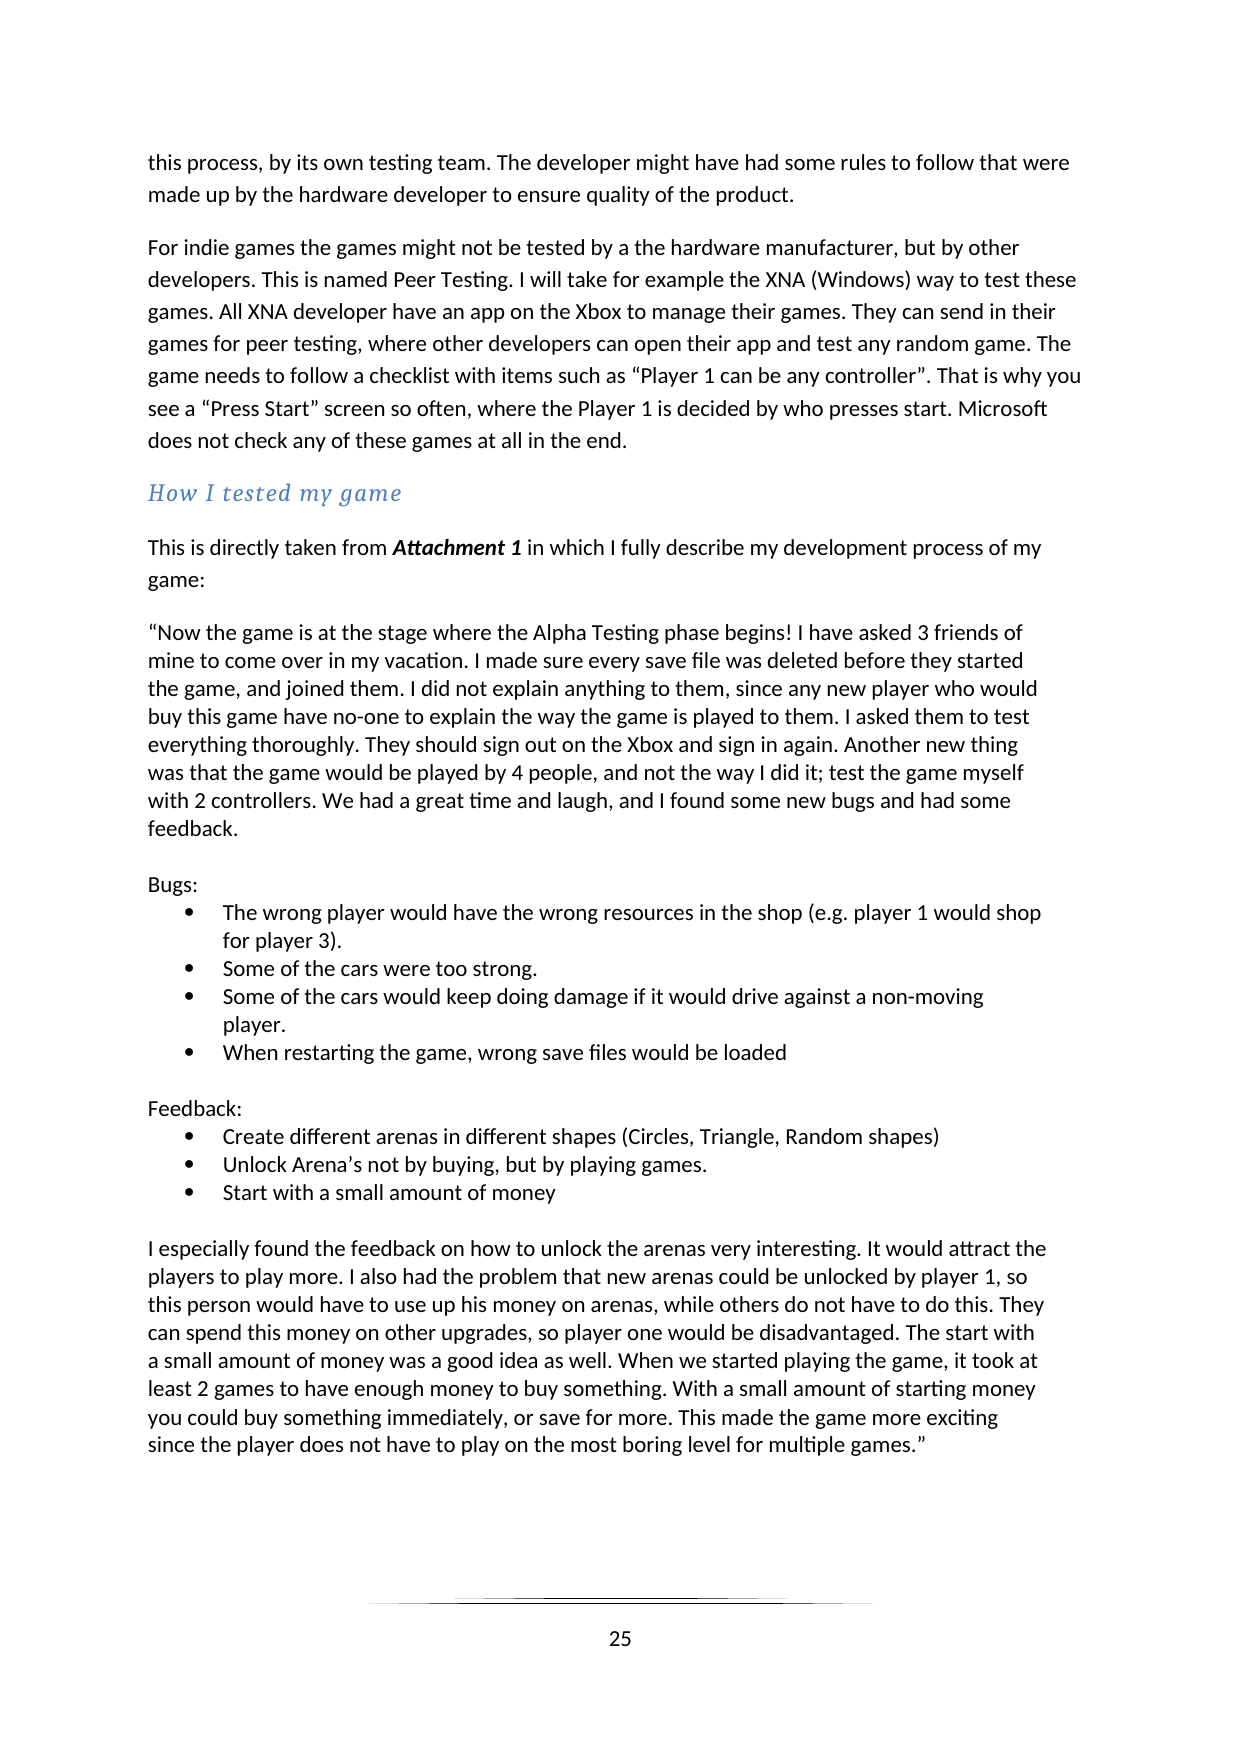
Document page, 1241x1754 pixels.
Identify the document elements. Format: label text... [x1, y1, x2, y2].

text “Now the game is at the stage where the Alpha Testing phase begins! I have asked 3 friends of mine to come over in my vacation. I made sure every save file was deleted before they started the game, and joined them. I did not explain anything to them, since any new player who would buy this game have no-one to explain the way the game is played to them. I asked them to test everything thoroughly. They should sign out on the Xbox and sign in again. Another new thing was that the game would be played by 4 people, and not the way I did it; test the game myself with 2 controllers. We had a great time and laugh, and I found some new bugs and had some feedback. [148, 618, 1048, 842]
list Some of the cars were too strong. [185, 954, 1048, 982]
list When restarting the game, wrong save files would be loaded [185, 1038, 1048, 1066]
list The wrong player would have the wrong resources in the shop (e.g. player 1 would shop for player 3). [185, 898, 1048, 954]
text Bugs: [148, 870, 1048, 898]
text Feedback: [148, 1094, 1048, 1122]
text For indie games the games might not be tested by a the hardware manufacturer, but by other developers. This is named Peer Testing. I will take for example the XNA (Windows) way to test these games. All XNA developer have an app on the Xbox to manage their games. They can send in their games for peer testing, where other developers can open their app and test any random game. The game needs to follow a checklist with items such as “Player 1 can be any controller”. That is why you see a “Press Start” screen so often, where the Player 1 is decided by who presses start. Microsoft does not check any of these games at all in the end. [148, 233, 1093, 454]
text This is directly taken from Attachment 1 in which I fully describe my development process of my game: [148, 533, 1093, 593]
list Start with a small amount of money [185, 1178, 1048, 1206]
list Create different arenas in different shapes (Circles, Triangle, Random shapes) [185, 1122, 1048, 1150]
list Unlock Arena’s not by buying, but by playing games. [185, 1150, 1048, 1178]
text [148, 148, 1093, 208]
list Some of the cars would keep doing damage if it would drive against a non-moving player. [185, 982, 1048, 1038]
subtitle How I tested my game [148, 479, 1093, 508]
text I especially found the feedback on how to unlock the arenas very interesting. It would attract the players to play more. I also had the problem that new arenas could be unlocked by player 1, so this person would have to use up his money on arenas, while others do not have to do this. They can spend this money on other upgrades, so player one would be disadvantaged. The start with a small amount of money was a good idea as well. When we started playing the game, it took at least 2 games to have enough money to buy something. With a small amount of starting money you could buy something immediately, or save for more. This made the game more exciting since the player does not have to play on the most boring level for multiple games.” [148, 1234, 1048, 1459]
